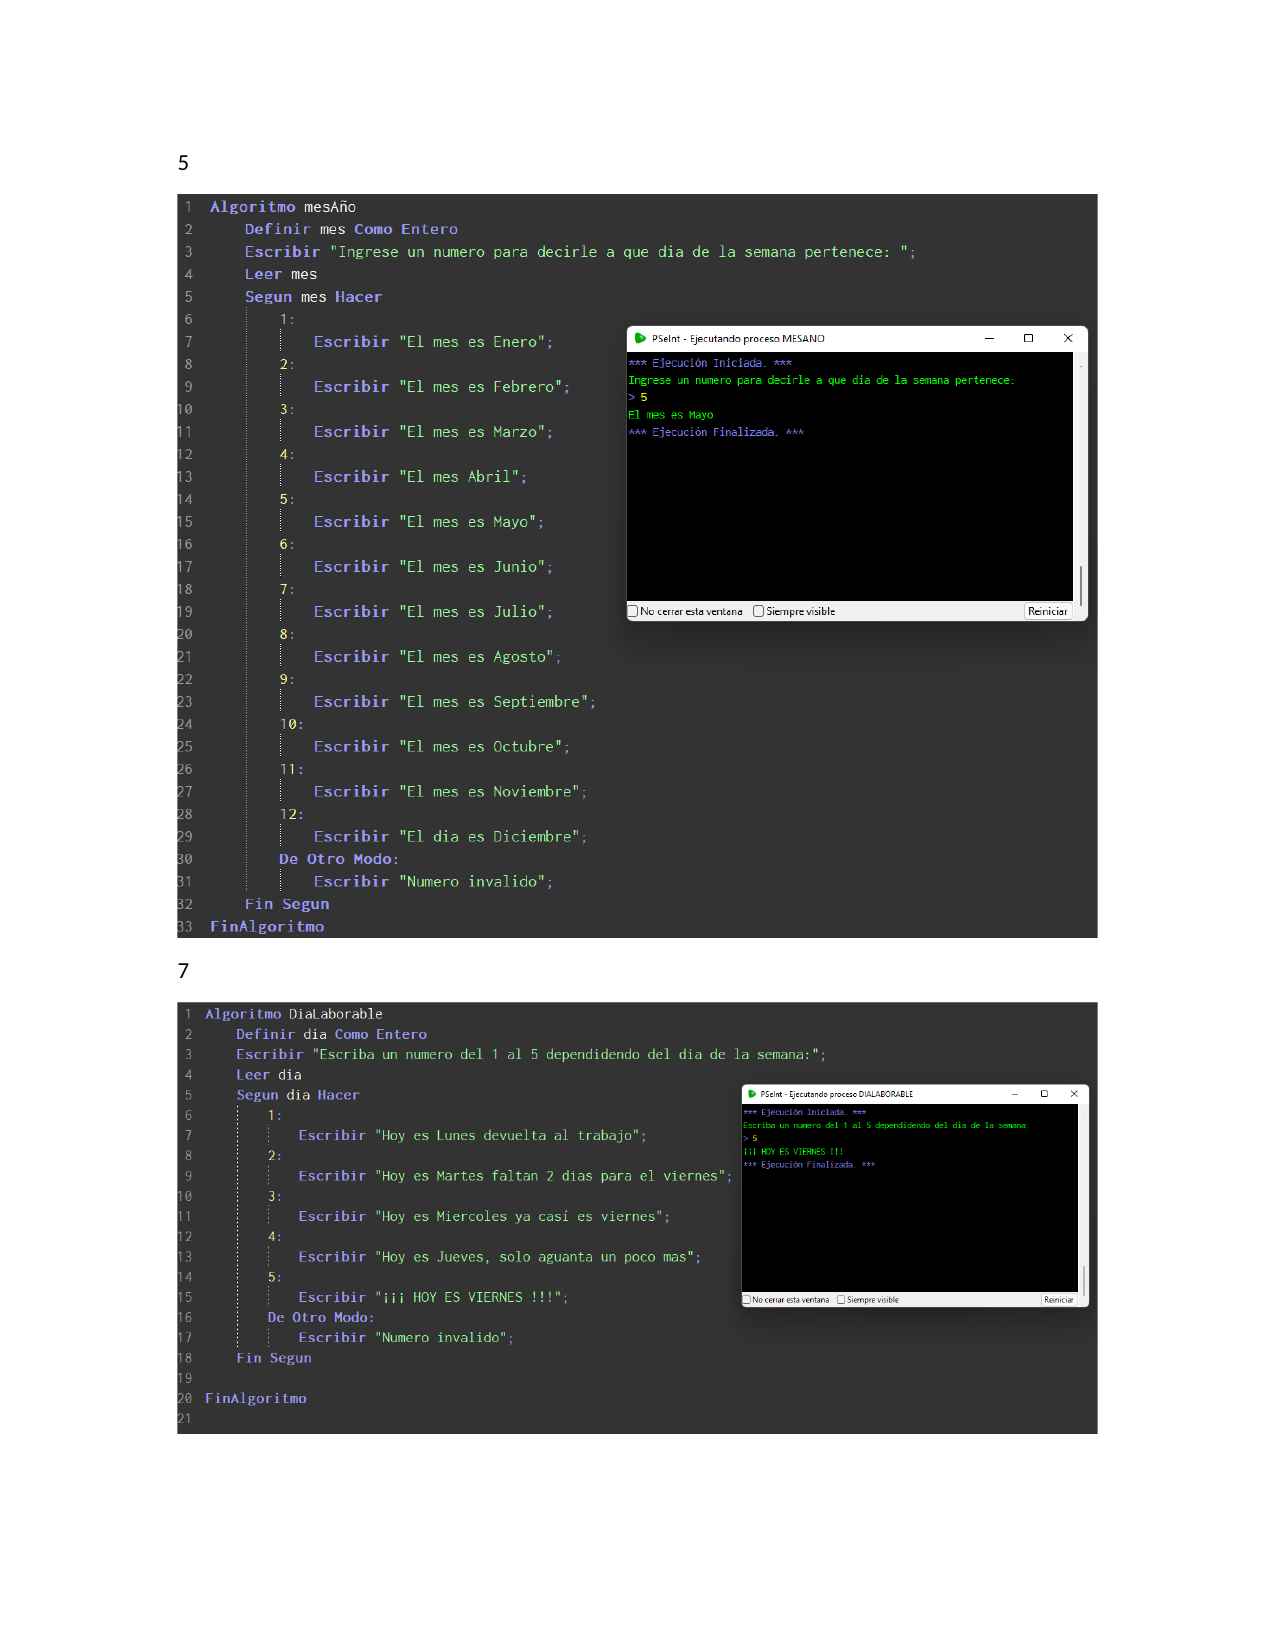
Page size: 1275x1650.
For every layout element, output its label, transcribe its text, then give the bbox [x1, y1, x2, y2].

text 7 [177, 956, 1098, 984]
picture [177, 194, 1098, 938]
text 5 [177, 148, 1098, 176]
picture [177, 1002, 1098, 1434]
